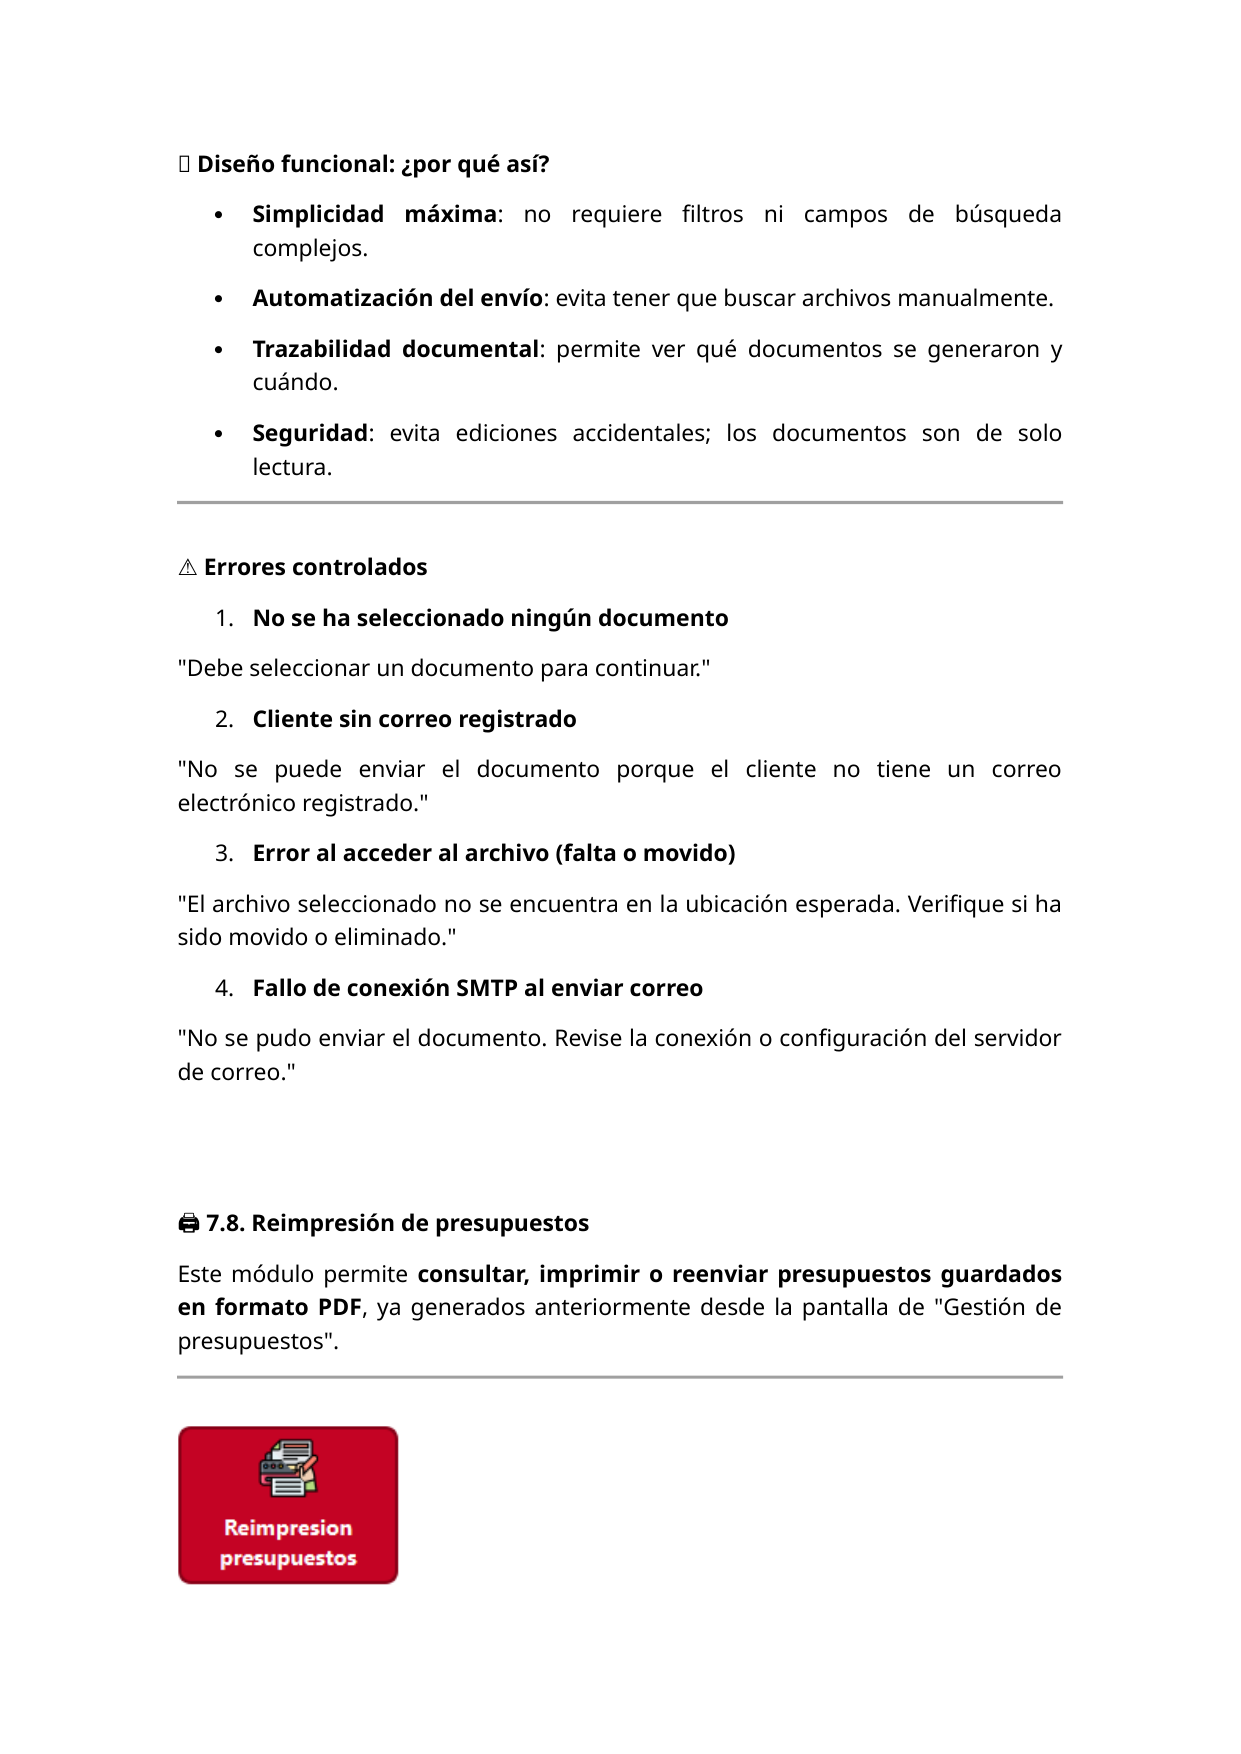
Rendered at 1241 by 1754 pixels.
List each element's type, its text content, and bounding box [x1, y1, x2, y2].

list Automatización del envío: evita tener que buscar archivos manualmente. [215, 282, 1063, 313]
list Simplicidad máxima: no requiere filtros ni campos de búsqueda complejos. [215, 198, 1063, 263]
text ⚠️ Errores controlados [177, 551, 1063, 583]
text 🖨️ 7.8. Reimpresión de presupuestos [177, 1207, 1063, 1238]
text Este módulo permite consultar, imprimir o reenviar presupuestos guardados en formato PDF, ya generados anteriormente desde la pantalla de "Gestión de presupuestos". [177, 1258, 1063, 1356]
list Fallo de conexión SMTP al enviar correo [215, 972, 1063, 1003]
text "No se puede enviar el documento porque el cliente no tiene un correo electrónico registrado." [177, 753, 1063, 818]
list Trazabilidad documental: permite ver qué documentos se generaron y cuándo. [215, 333, 1063, 398]
list Error al acceder al archivo (falta o movido) [215, 837, 1063, 868]
list No se ha seleccionado ningún documento [215, 602, 1063, 633]
text "Debe seleccionar un documento para continuar." [177, 652, 1063, 683]
list Seguridad: evita ediciones accidentales; los documentos son de solo lectura. [215, 417, 1063, 482]
list Cliente sin correo registrado [215, 703, 1063, 734]
text "El archivo seleccionado no se encuentra en la ubicación esperada. Verifique si ha sido movido o eliminado." [177, 888, 1063, 953]
text "No se pudo enviar el documento. Revise la conexión o configuración del servidor de correo." [177, 1022, 1063, 1087]
picture [177, 1426, 399, 1586]
text 💡 Diseño funcional: ¿por qué así? [177, 148, 1063, 179]
